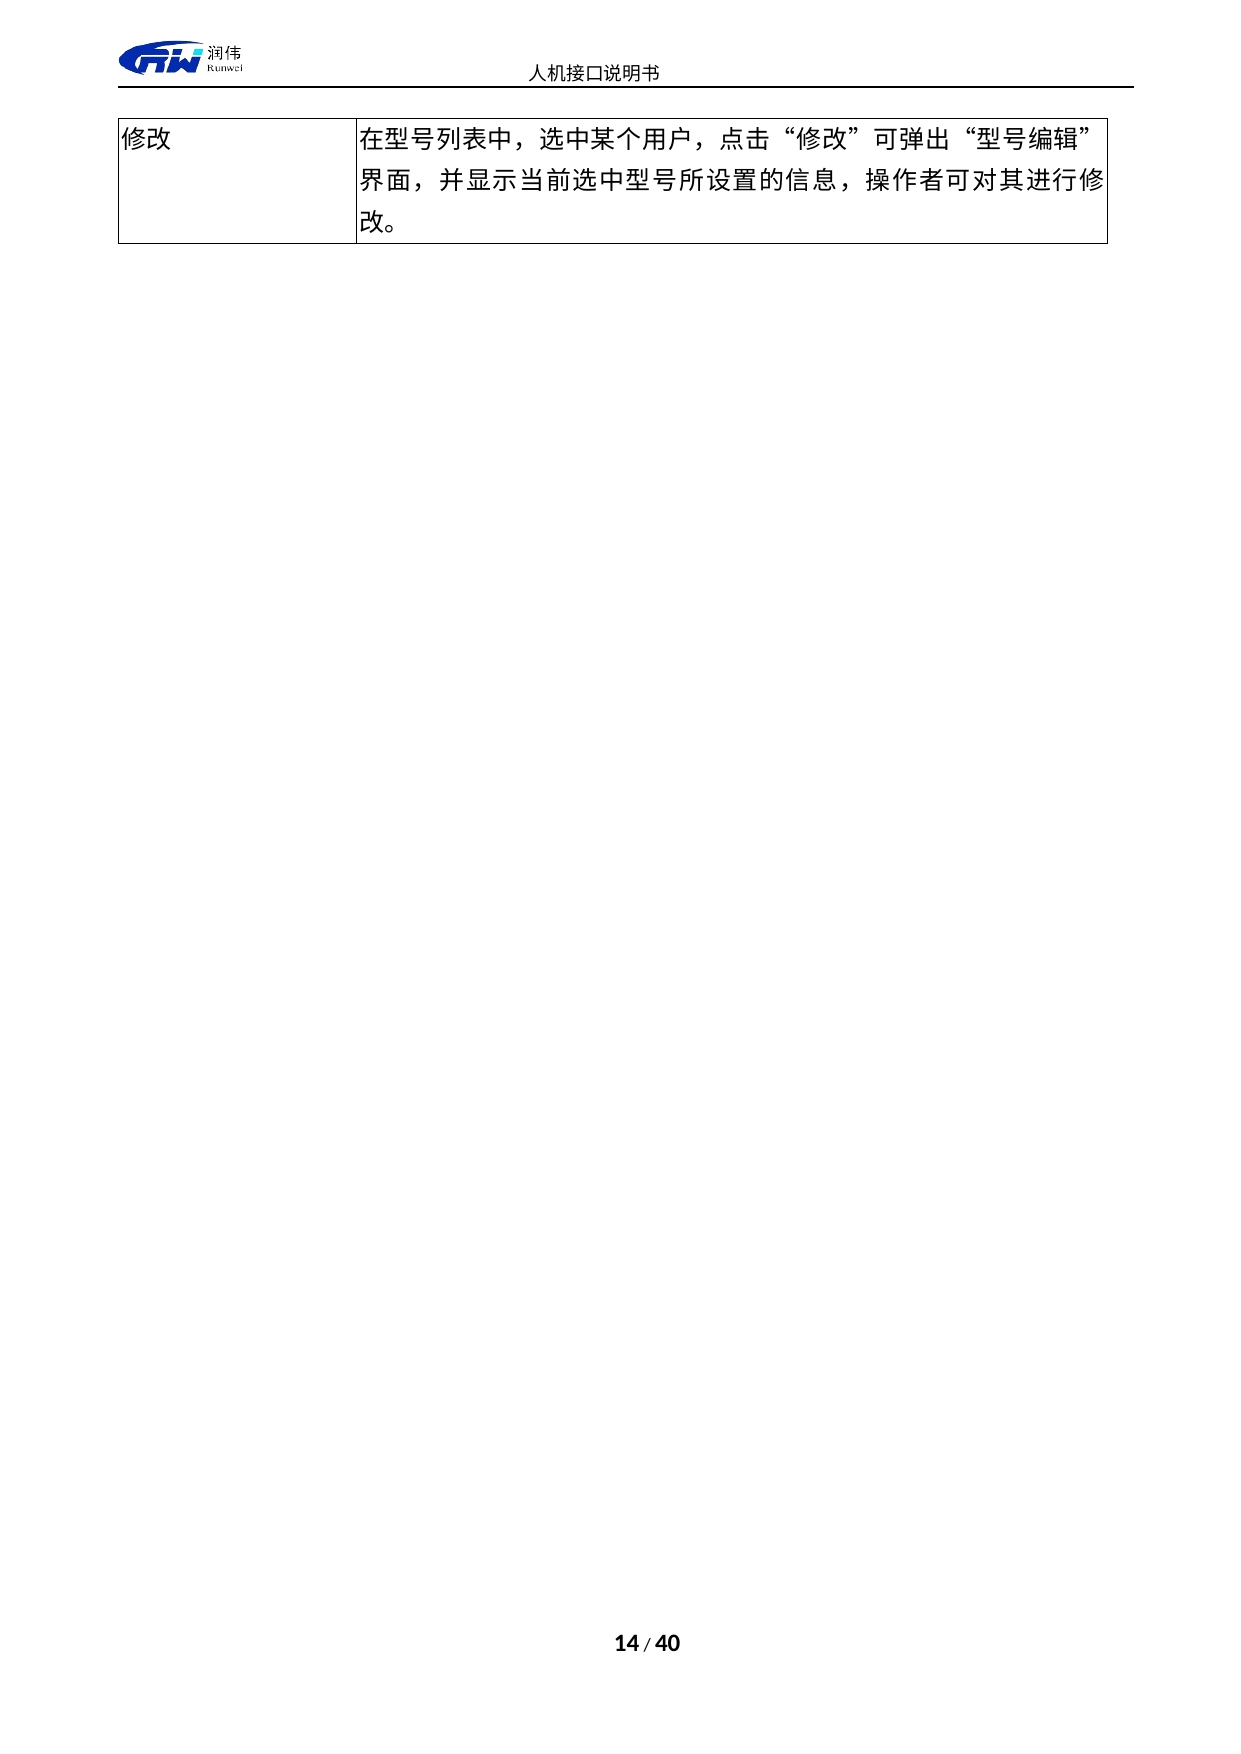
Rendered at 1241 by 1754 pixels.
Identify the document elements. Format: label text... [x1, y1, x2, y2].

table_cell 在型号列表中，选中某个用户，点击“修改”可弹出“型号编辑”界面，并显示当前选中型号所设置的信息，操作者可对其进行修改。 [357, 119, 1107, 243]
picture [117, 26, 243, 77]
table_cell 修改 [119, 119, 356, 243]
